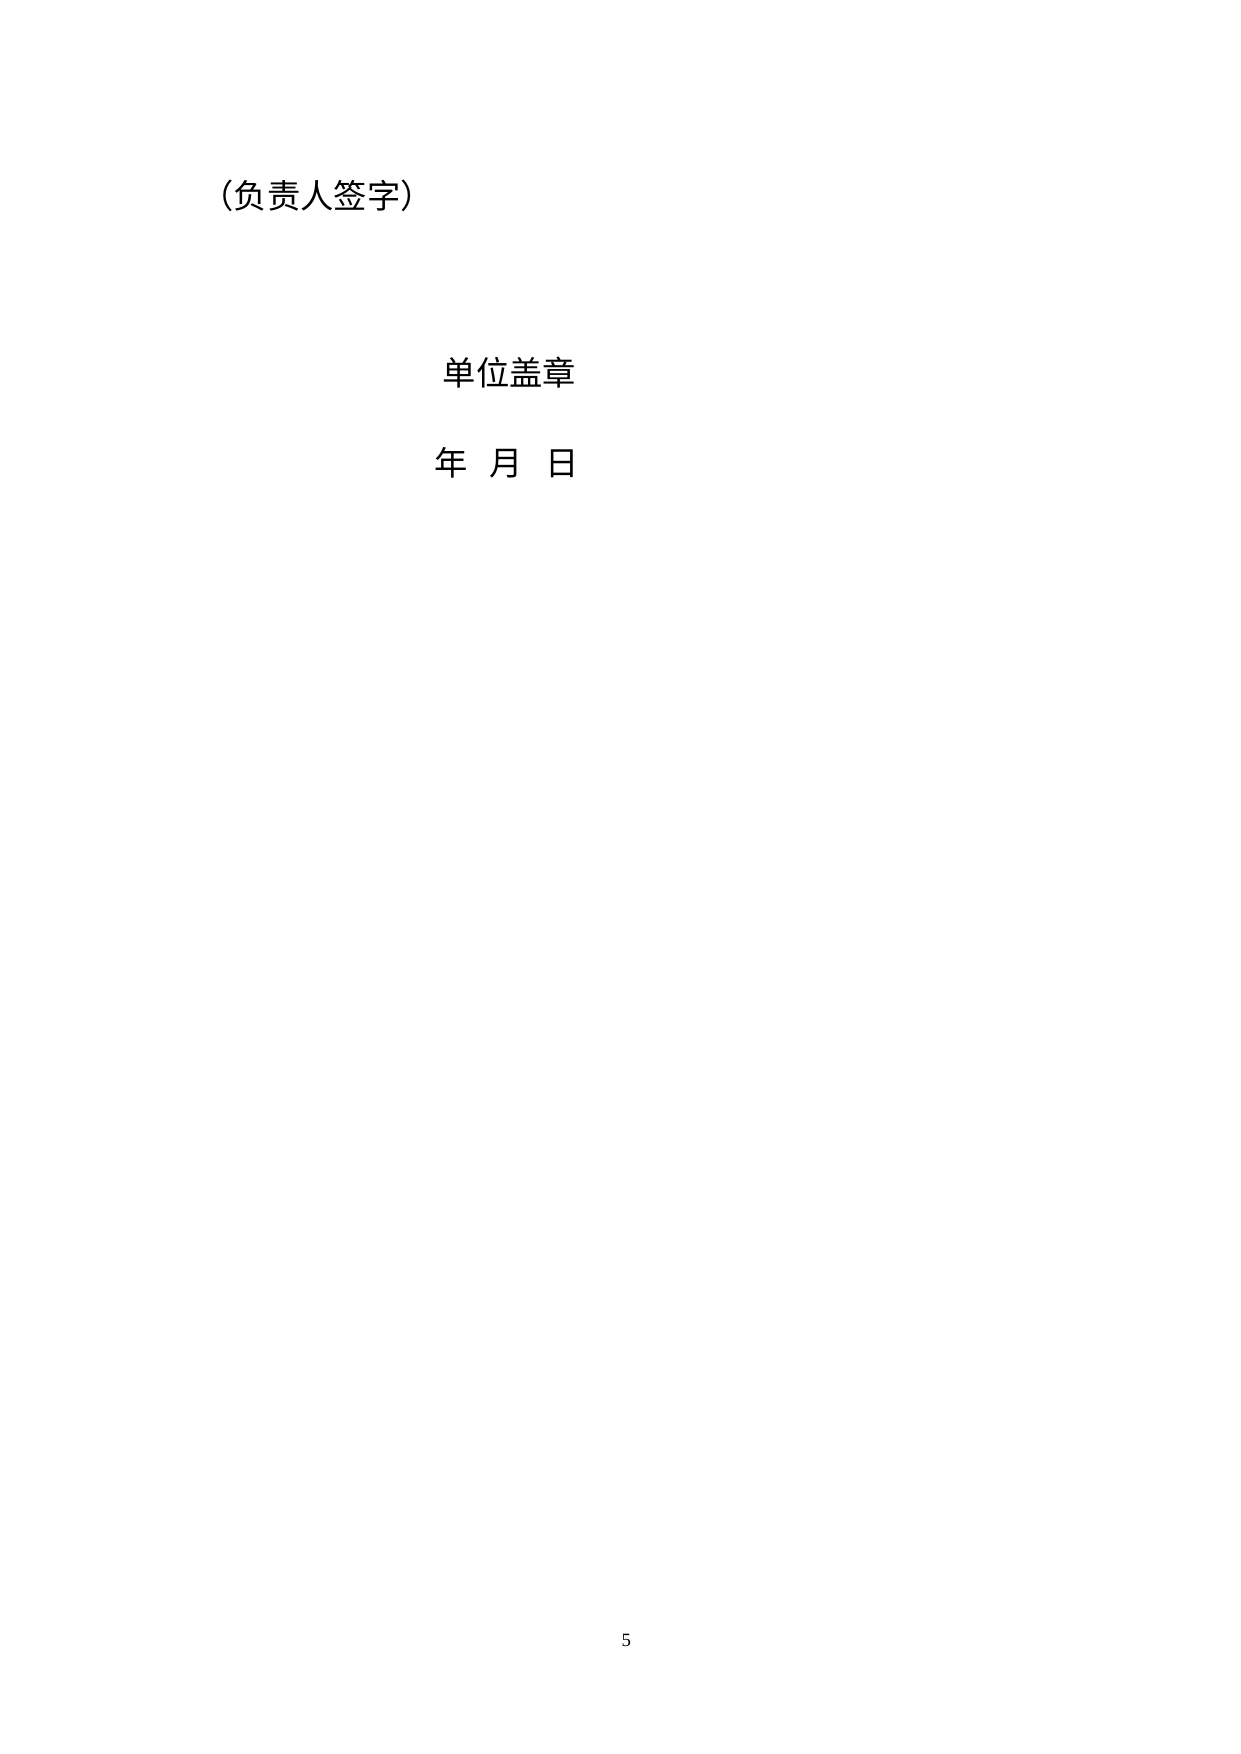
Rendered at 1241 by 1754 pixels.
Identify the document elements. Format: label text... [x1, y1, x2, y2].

text （负责人签字） [165, 162, 1087, 227]
text 单位盖章 [165, 339, 1087, 404]
text 年 月 日 [165, 428, 1087, 493]
